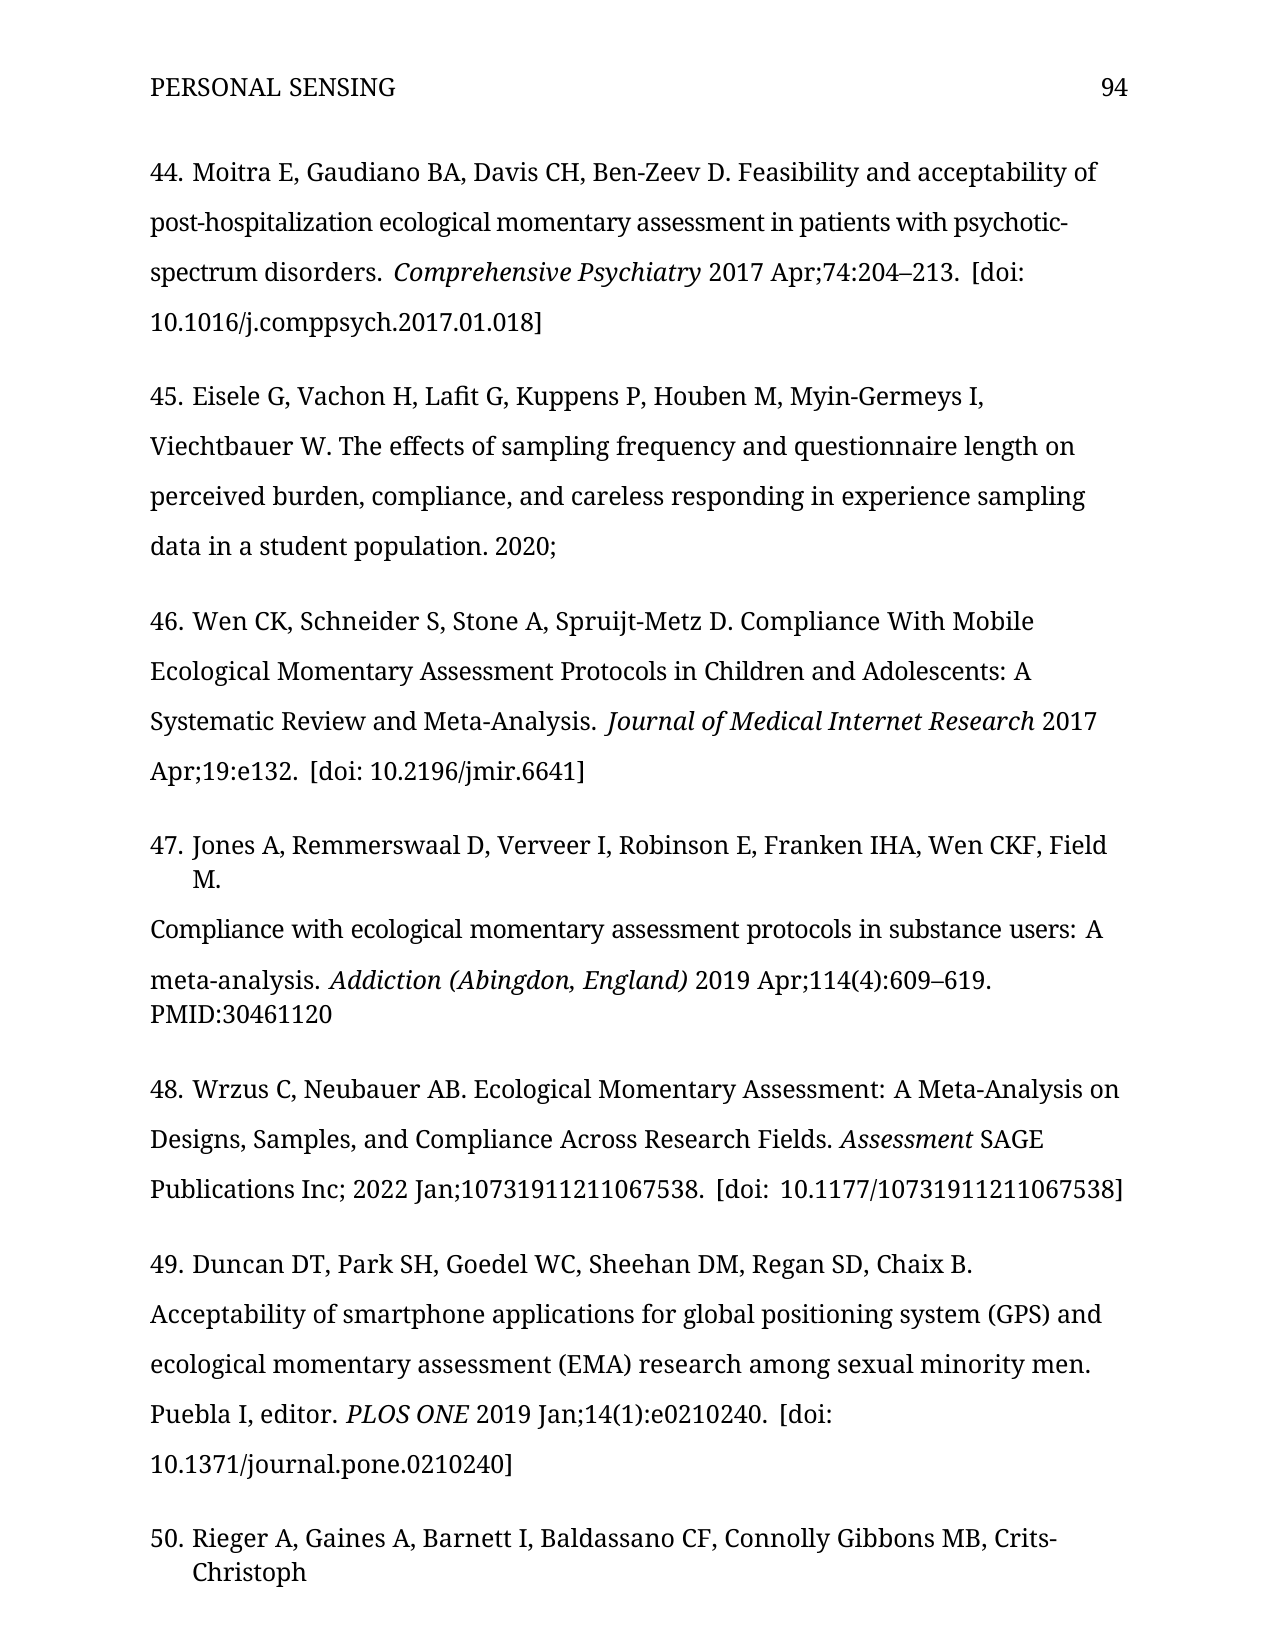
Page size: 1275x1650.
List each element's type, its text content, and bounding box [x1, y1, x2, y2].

text Compliance with ecological momentary assessment protocols in substance users: A [150, 912, 1137, 946]
text post-hospitalization ecological momentary assessment in patients with psychotic-spectrum disorders. Comprehensive Psychiatry 2017 Apr;74:204–213. [doi: 10.1016/j.comppsych.2017.01.018] [150, 204, 1137, 338]
list Jones A, Remmerswaal D, Verveer I, Robinson E, Franken IHA, Wen CKF, Field M. [150, 828, 1137, 896]
list Moitra E, Gaudiano BA, Davis CH, Ben-Zeev D. Feasibility and acceptability of [150, 154, 1137, 188]
list Duncan DT, Park SH, Goedel WC, Sheehan DM, Regan SD, Chaix B. Acceptability of smartphone applications for global positioning system (GPS) and ecological momentary assessment (EMA) research among sexual minority men. Puebla I, editor. PLOS ONE 2019 Jan;14(1):e0210240. [doi: 10.1371/journal.pone.0210240] [150, 1246, 1124, 1481]
list Rieger A, Gaines A, Barnett I, Baldassano CF, Connolly Gibbons MB, Crits-Christoph [150, 1521, 1137, 1589]
list Wrzus C, Neubauer AB. Ecological Momentary Assessment: A Meta-Analysis on Designs, Samples, and Compliance Across Research Fields. Assessment SAGE Publications Inc; 2022 Jan;10731911211067538. [doi: 10.1177/10731911211067538] [150, 1072, 1125, 1206]
text meta-analysis. Addiction (Abingdon, England) 2019 Apr;114(4):609–619. PMID:30461120 [150, 962, 1137, 1030]
list Eisele G, Vachon H, Lafit G, Kuppens P, Houben M, Myin-Germeys I, Viechtbauer W. The effects of sampling frequency and questionnaire length on perceived burden, compliance, and careless responding in experience sampling data in a student population. 2020; [150, 379, 1124, 563]
list Wen CK, Schneider S, Stone A, Spruijt-Metz D. Compliance With Mobile Ecological Momentary Assessment Protocols in Children and Adolescents: A Systematic Review and Meta-Analysis. Journal of Medical Internet Research 2017 Apr;19:e132. [doi: 10.2196/jmir.6641] [150, 603, 1111, 788]
